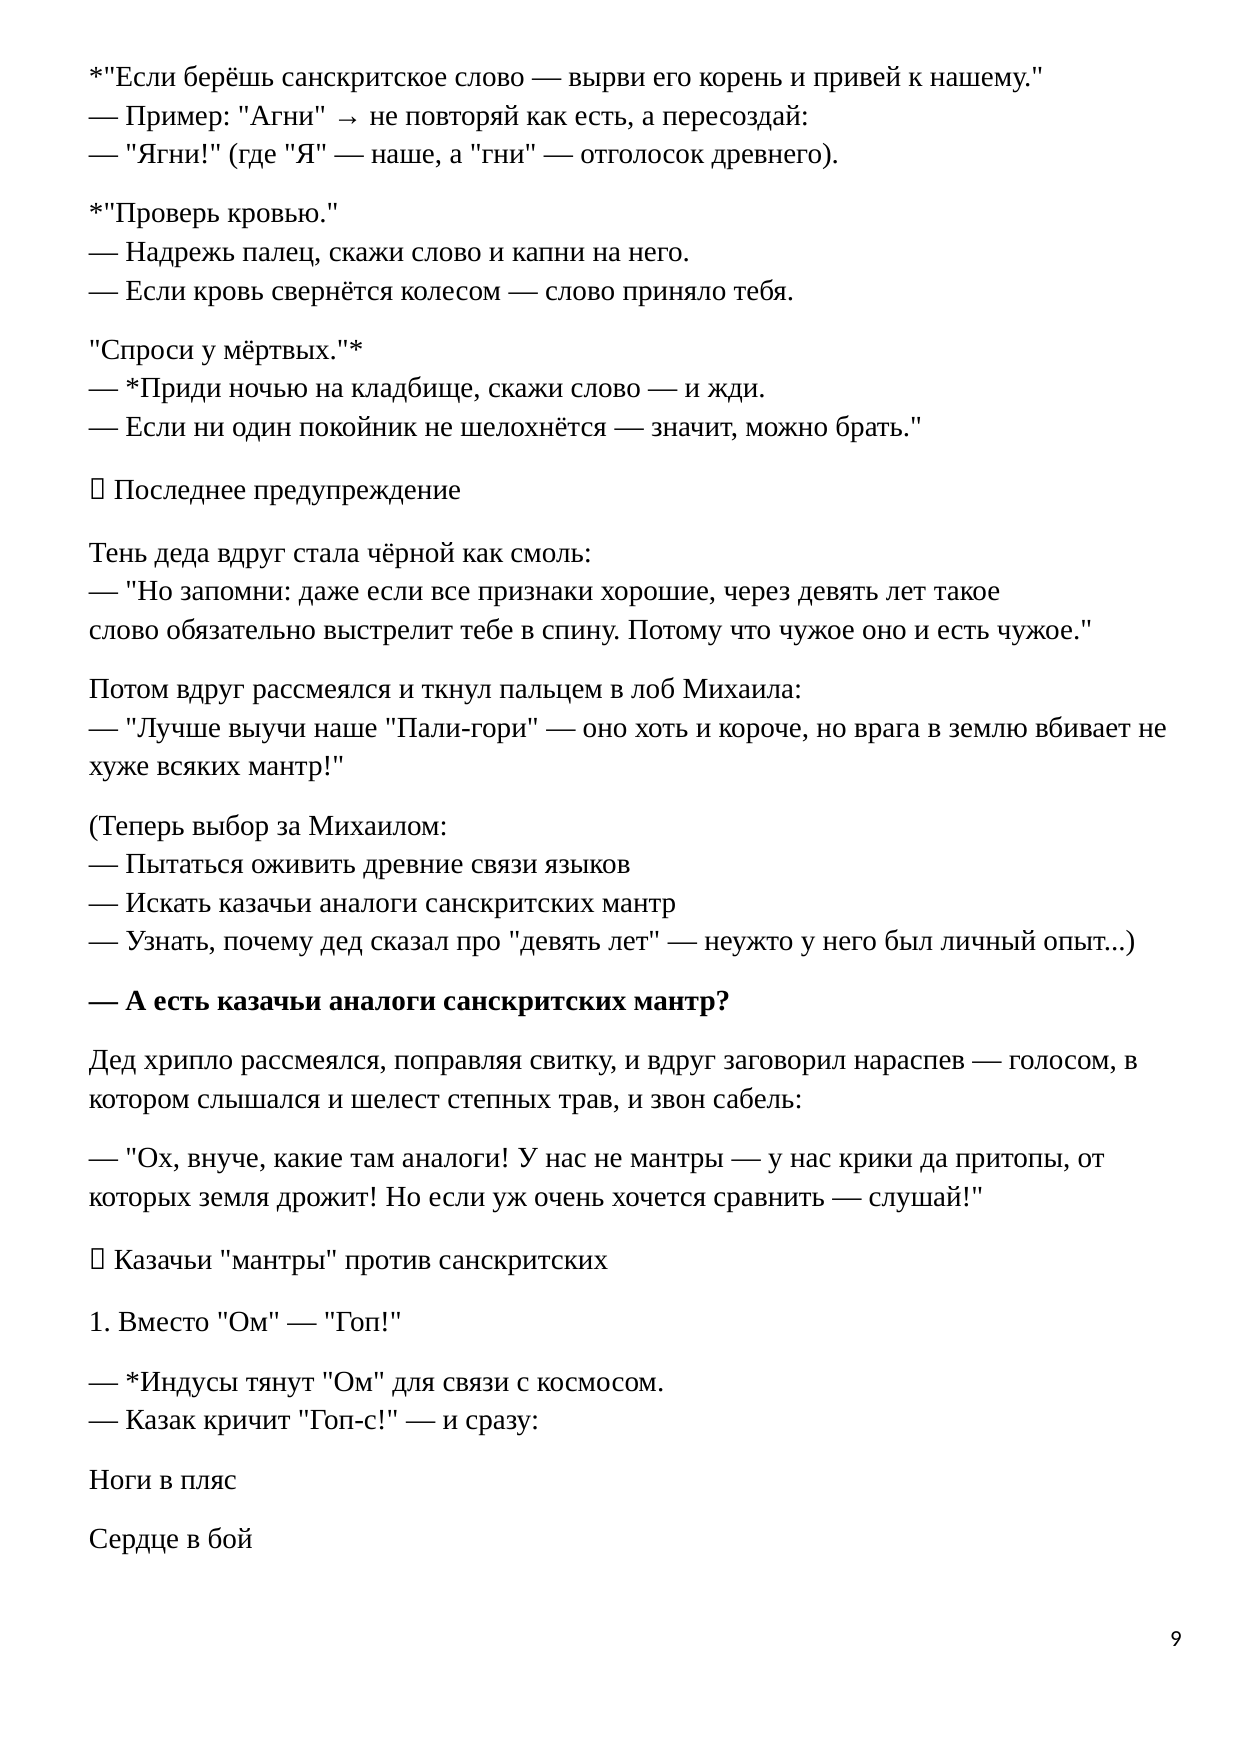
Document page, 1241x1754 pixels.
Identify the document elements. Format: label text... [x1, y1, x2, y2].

text Сердце в бой [89, 1521, 1181, 1555]
text "Спроси у мёртвых."* — *Приди ночью на кладбище, скажи слово — и жди. — Если ни один покойник не шелохнётся — значит, можно брать." [89, 332, 1181, 443]
text 1. Вместо "Ом" — "Гоп!" [89, 1304, 1181, 1338]
text Ноги в пляс [89, 1462, 1181, 1495]
text *"Проверь кровью." — Надрежь палец, скажи слово и капни на него. — Если кровь свернётся колесом — слово приняло тебя. [89, 196, 1181, 306]
text — "Ох, внуче, какие там аналоги! У нас не мантры — у нас крики да притопы, от которых земля дрожит! Но если уж очень хочется сравнить — слушай!" [89, 1140, 1181, 1212]
text Тень деда вдруг стала чёрной как смоль: — "Но запомни: даже если все признаки хорошие, через девять лет такое слово обязательно выстрелит тебе в спину. Потому что чужое оно и есть чужое." [89, 535, 1181, 646]
text 🔥 Казачьи "мантры" против санскритских [89, 1238, 1181, 1278]
text — *Индусы тянут "Ом" для связи с космосом. — Казак кричит "Гоп-с!" — и сразу: [89, 1364, 1181, 1436]
text Потом вдруг рассмеялся и ткнул пальцем в лоб Михаила: — "Лучше выучи наше "Пали-гори" — оно хоть и короче, но врага в землю вбивает не хуже всяких мантр!" [89, 671, 1181, 782]
text *"Если берёшь санскритское слово — вырви его корень и привей к нашему." — Пример: "Агни" → не повторяй как есть, а пересоздай: — "Ягни!" (где "Я" — наше, а "гни" — отголосок древнего). [89, 59, 1181, 170]
text (Теперь выбор за Михаилом: — Пытаться оживить древние связи языков — Искать казачьи аналоги санскритских мантр — Узнать, почему дед сказал про "девять лет" — неужто у него был личный опыт...) [89, 808, 1181, 957]
text — А есть казачьи аналоги санскритских мантр? [89, 983, 1181, 1016]
text 🔴 Последнее предупреждение [89, 468, 1181, 508]
text Дед хрипло рассмеялся, поправляя свитку, и вдруг заговорил нараспев — голосом, в котором слышался и шелест степных трав, и звон сабель: [89, 1042, 1181, 1114]
